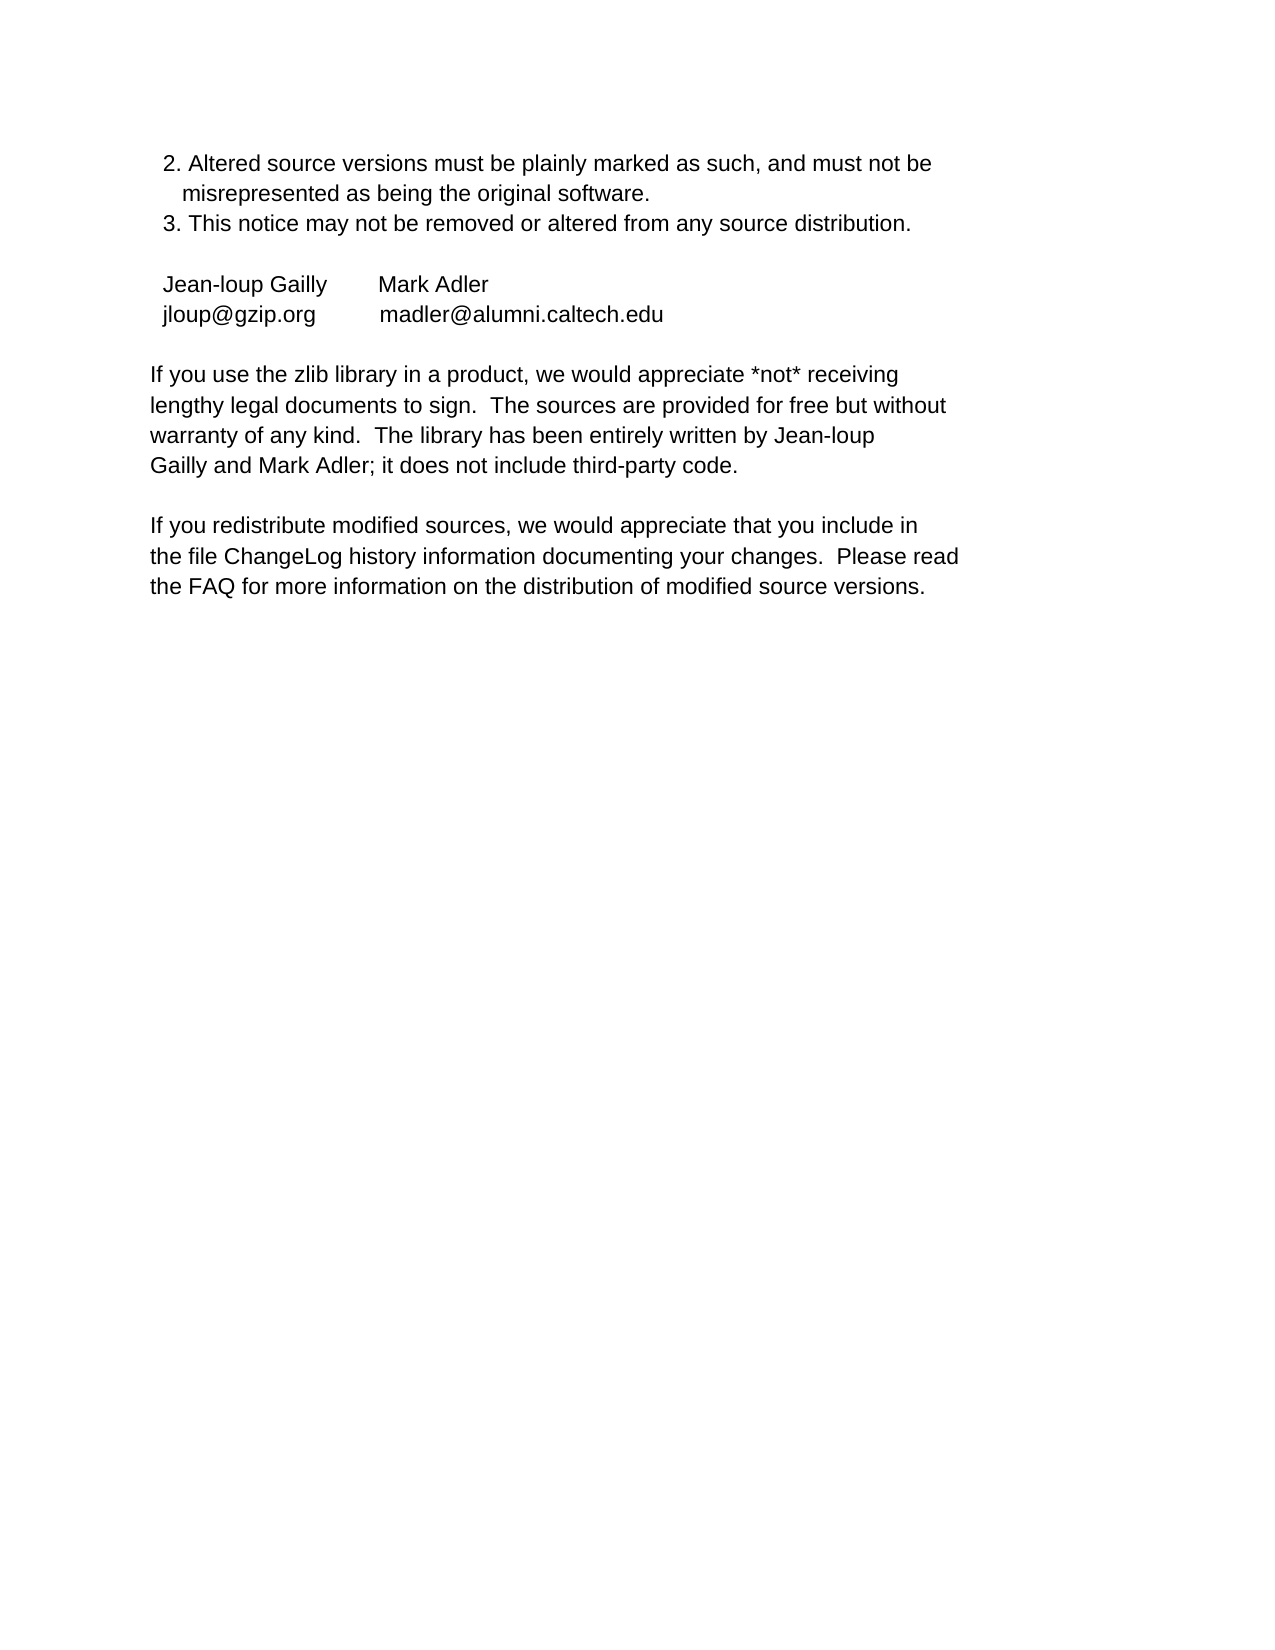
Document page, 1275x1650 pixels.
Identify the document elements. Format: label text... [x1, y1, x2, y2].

text the file ChangeLog history information documenting your changes. Please read [150, 543, 1125, 569]
text the FAQ for more information on the distribution of modified source versions. [150, 573, 1125, 599]
text If you redistribute modified sources, we would appreciate that you include in [150, 512, 1125, 539]
text jloup@gzip.org madler@alumni.caltech.edu [150, 301, 1125, 327]
text warranty of any kind. The library has been entirely written by Jean-loup [150, 422, 1125, 448]
text misrepresented as being the original software. [150, 180, 1125, 207]
text lengthy legal documents to sign. The sources are provided for free but without [150, 392, 1125, 418]
text 2. Altered source versions must be plainly marked as such, and must not be [150, 150, 1125, 176]
text If you use the zlib library in a product, we would appreciate *not* receiving [150, 361, 1125, 388]
text 3. This notice may not be removed or altered from any source distribution. [150, 210, 1125, 237]
text Jean-loup Gailly Mark Adler [150, 271, 1125, 297]
text Gailly and Mark Adler; it does not include third-party code. [150, 452, 1125, 478]
